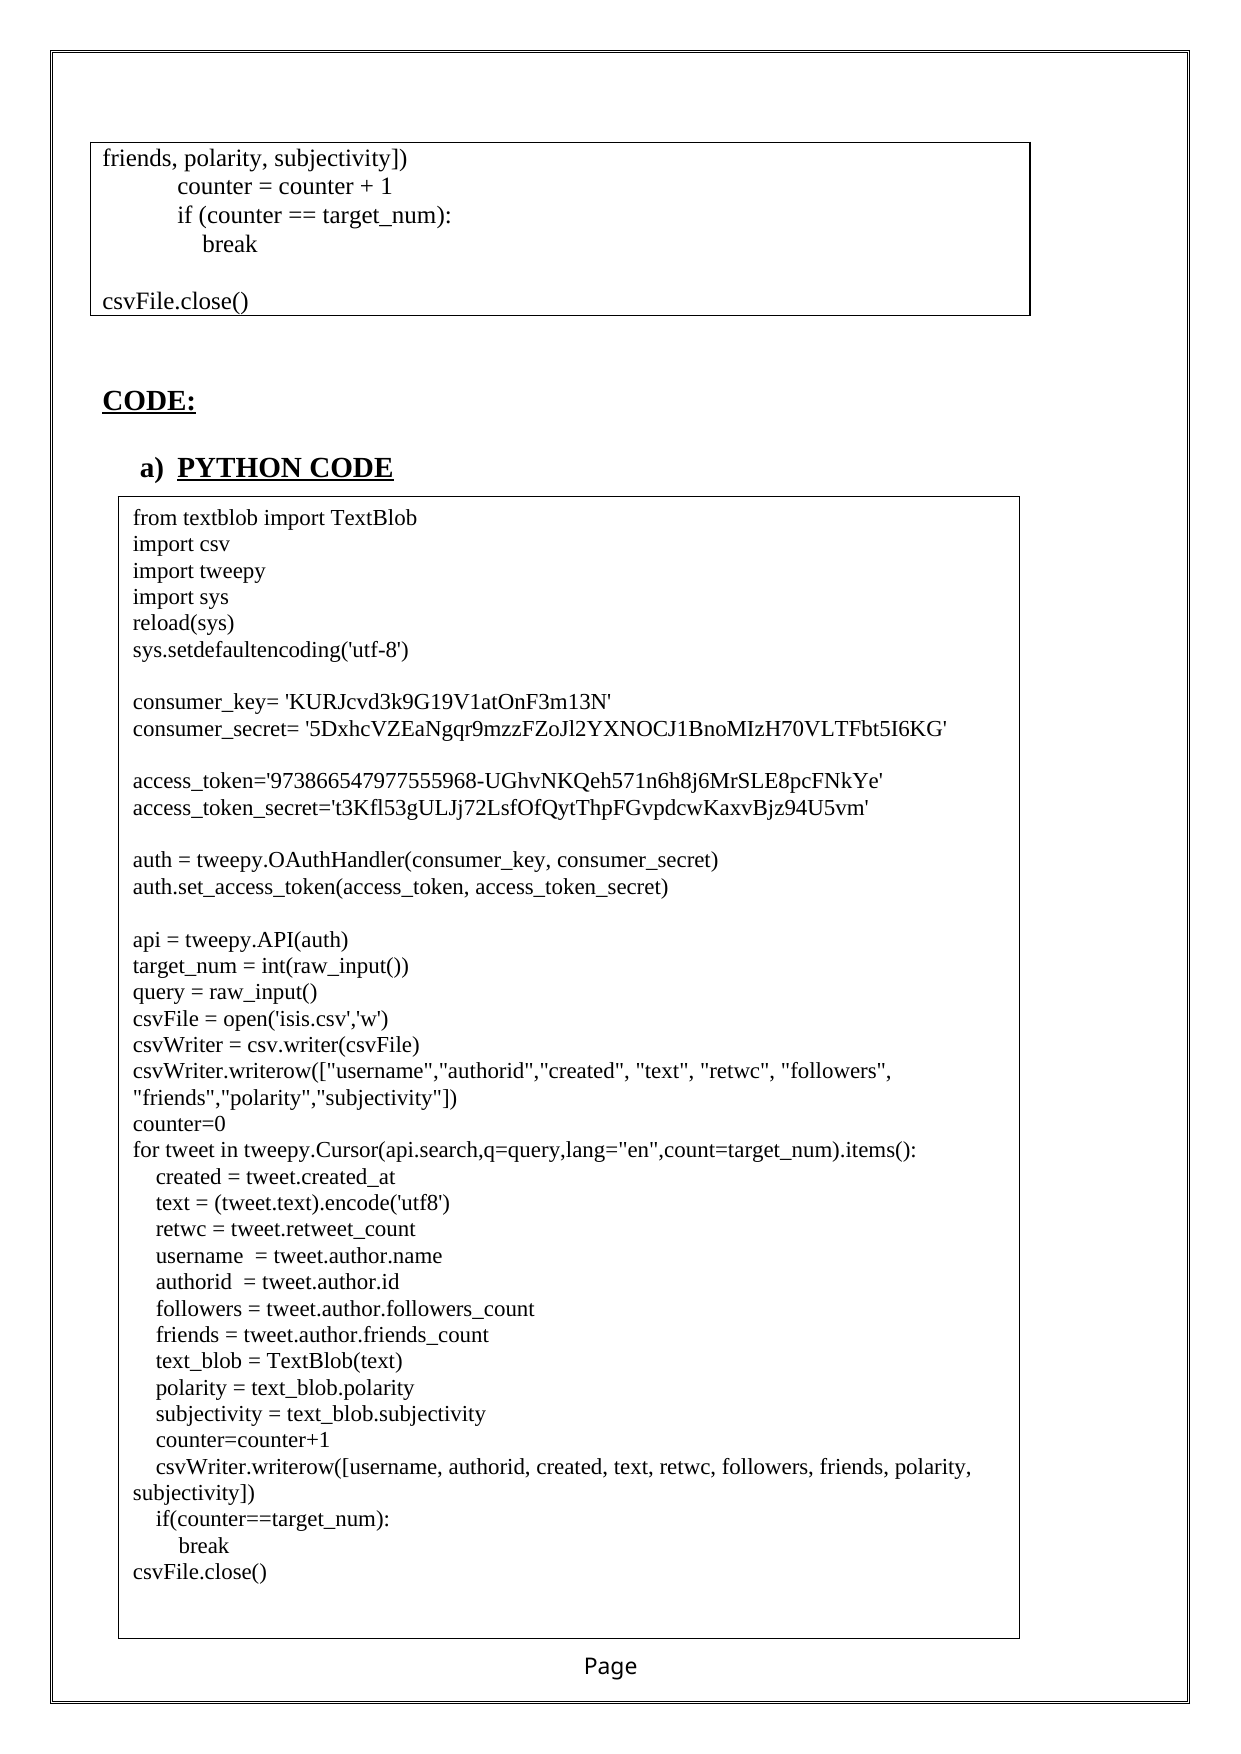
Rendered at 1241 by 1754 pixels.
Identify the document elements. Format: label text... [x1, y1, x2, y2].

text CODE: [102, 383, 1130, 417]
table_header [91, 143, 1029, 315]
list PYTHON CODE [139, 450, 1130, 484]
